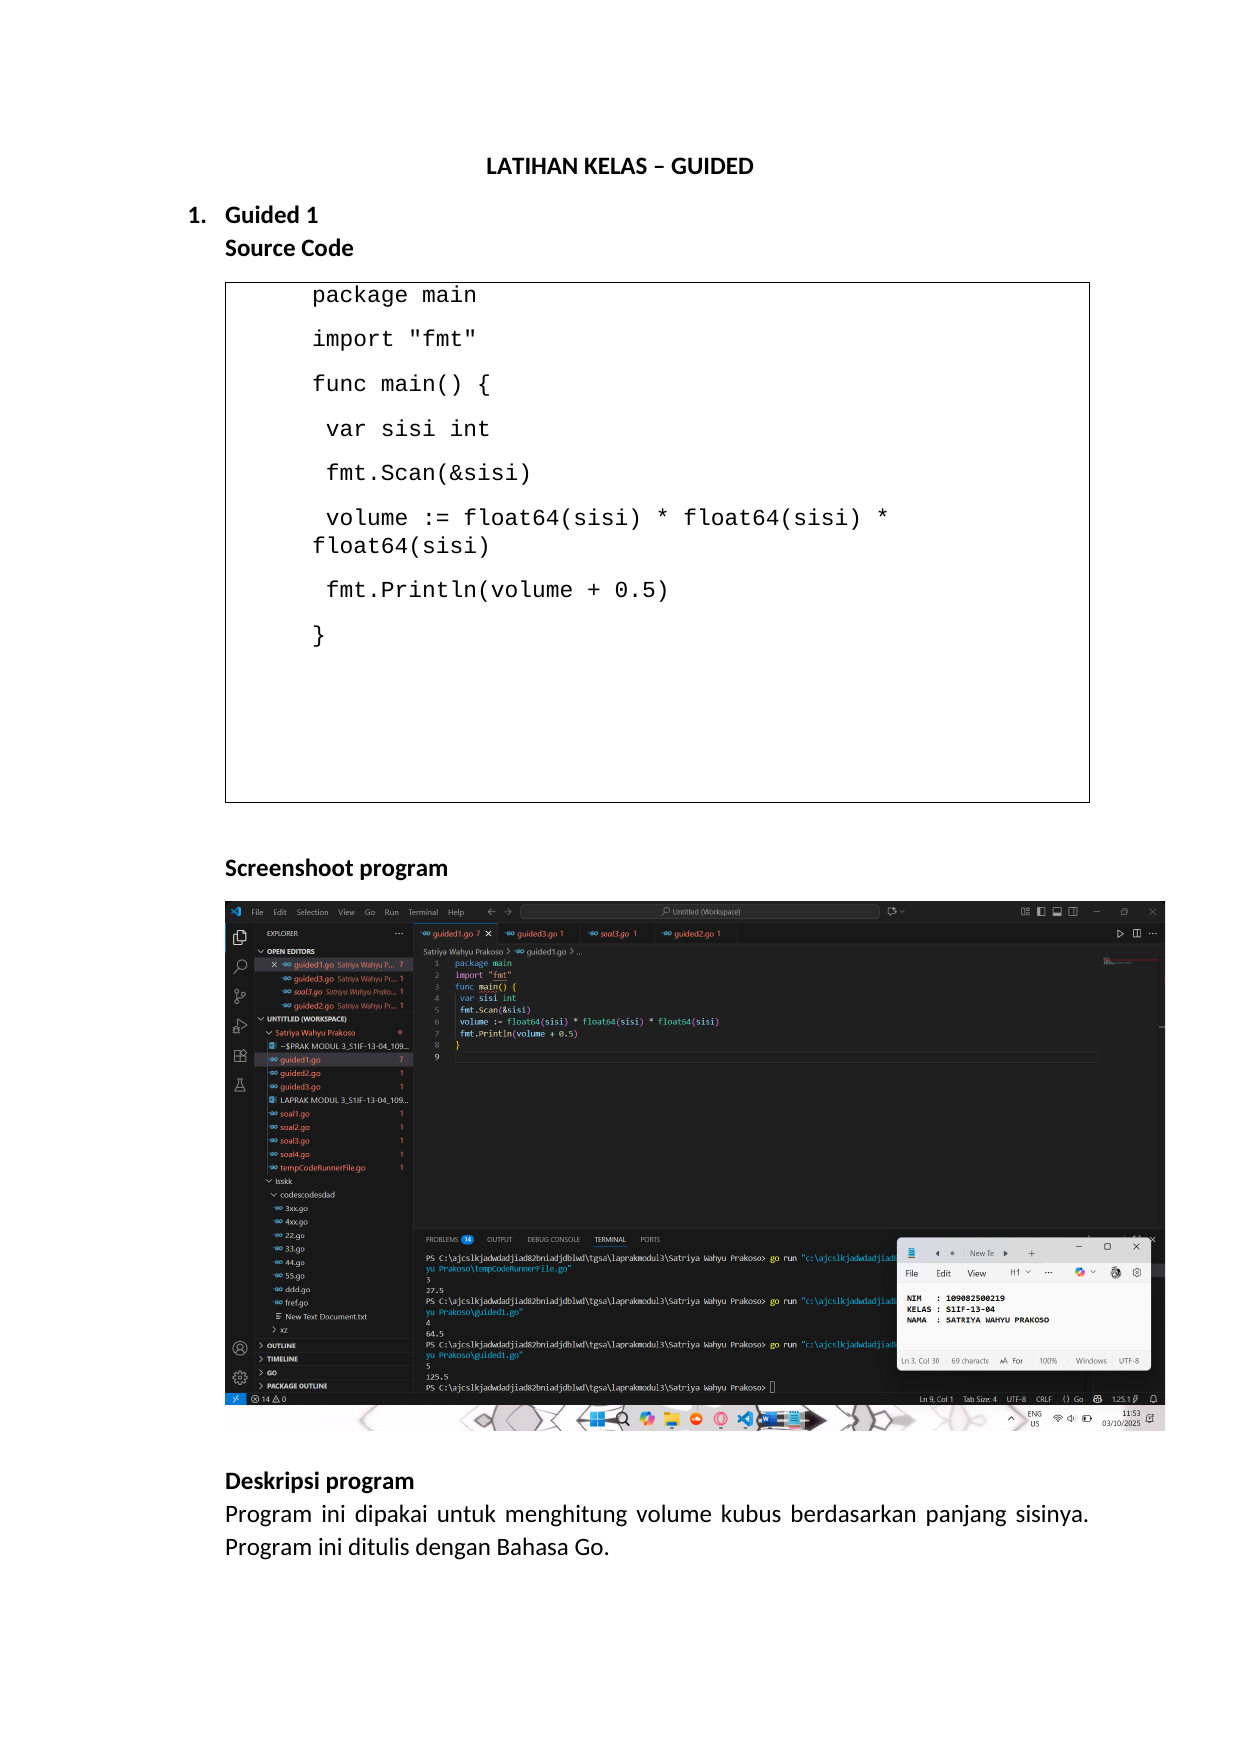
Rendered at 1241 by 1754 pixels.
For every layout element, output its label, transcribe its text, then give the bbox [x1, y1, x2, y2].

table_header package main import "fmt" func main() { var sisi int fmt.Scan(&sisi) volume := float64(sisi) * float64(sisi) * float64(sisi) fmt.Println(volume + 0.5) } [226, 283, 1089, 802]
text Source Code [225, 232, 1090, 263]
text LATIHAN KELAS – GUIDED [150, 150, 1090, 181]
text Screenshoot program [150, 852, 1090, 883]
text Program ini dipakai untuk menghitung volume kubus berdasarkan panjang sisinya. Program ini ditulis dengan Bahasa Go. [225, 1498, 1090, 1562]
text Deskripsi program [225, 1466, 1090, 1496]
list Guided 1 [187, 199, 1090, 230]
picture [225, 901, 1166, 1431]
